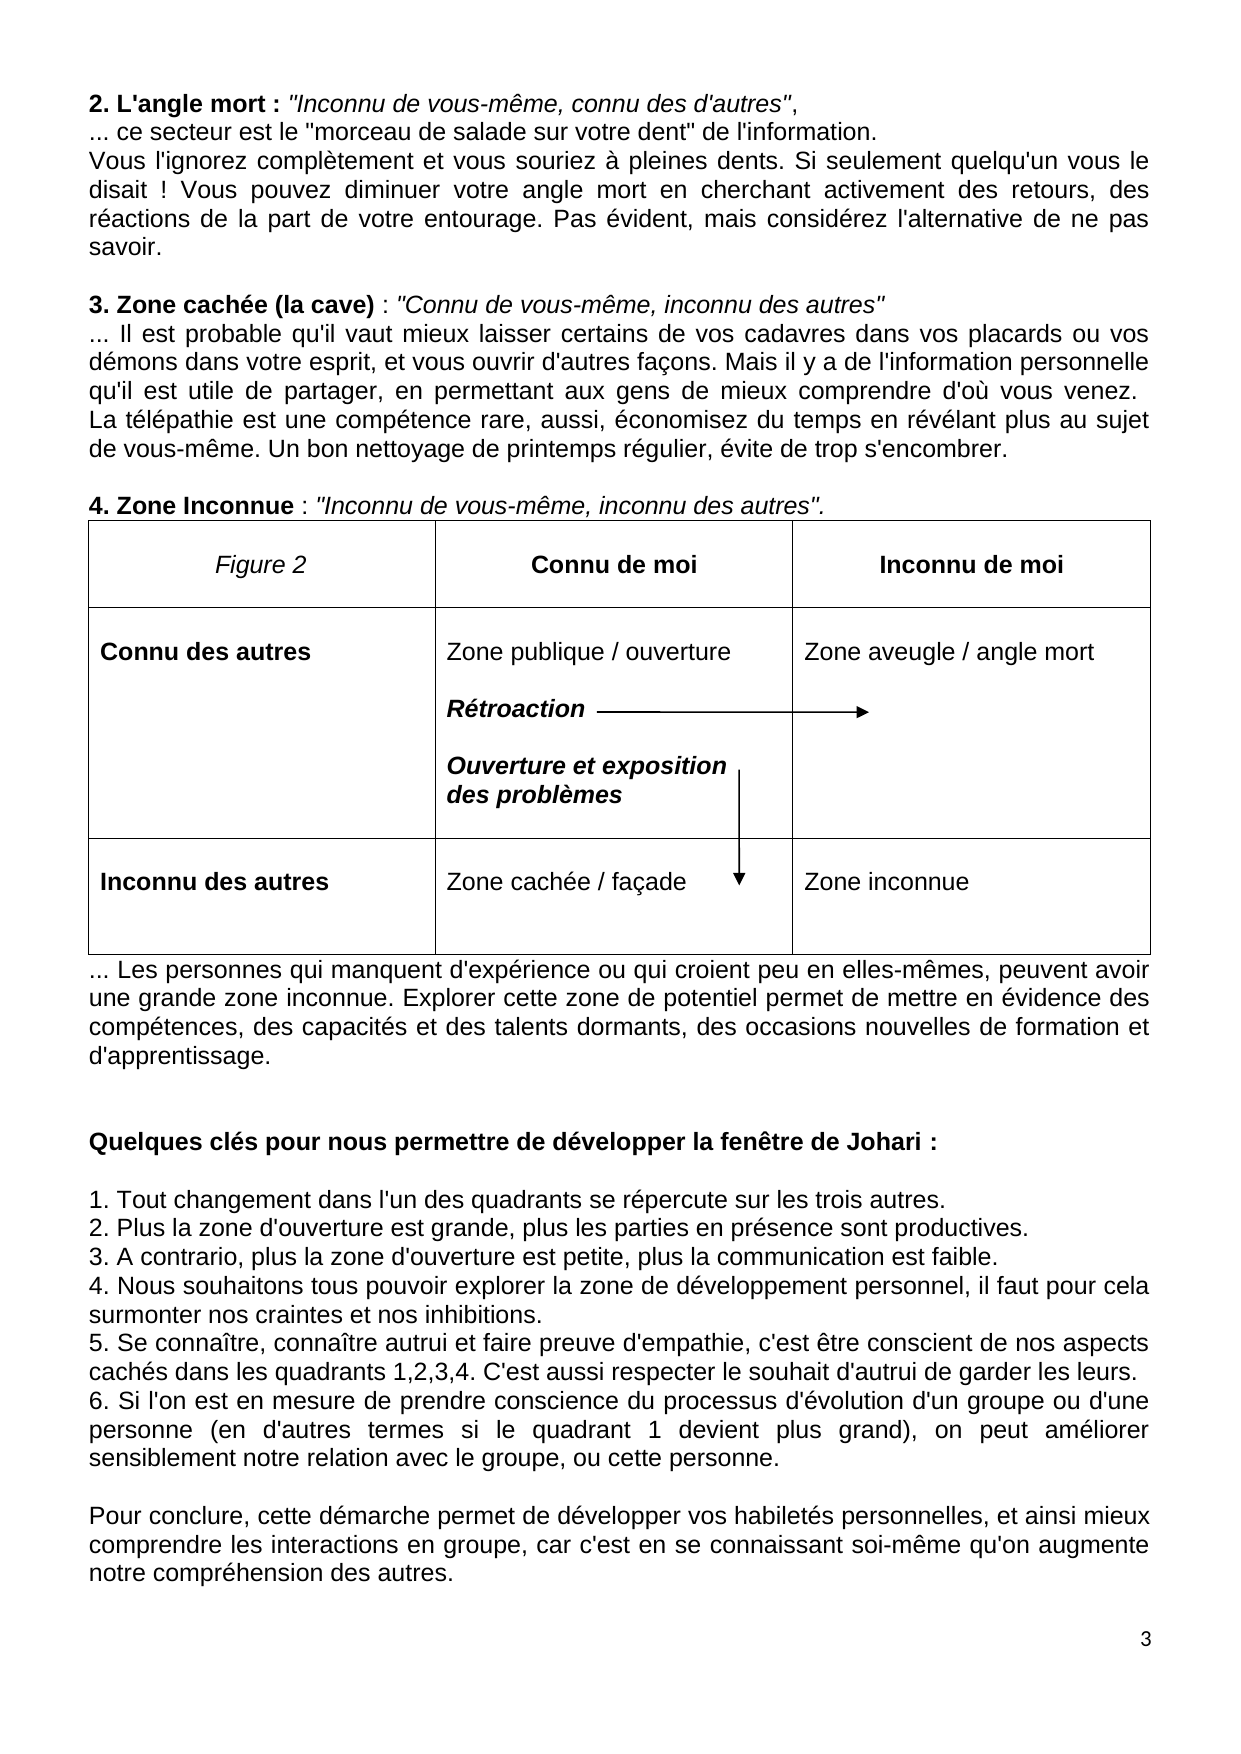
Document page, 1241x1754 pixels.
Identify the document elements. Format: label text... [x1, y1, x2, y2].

text 4. Zone Inconnue : "Inconnu de vous-même, inconnu des autres". [89, 462, 1152, 520]
table_cell Zone cachée / façade [436, 839, 792, 953]
text 3. Zone cachée (la cave) : "Connu de vous-même, inconnu des autres" [89, 261, 1152, 319]
table_cell Connu des autres [89, 608, 435, 837]
table_cell Zone inconnue [793, 839, 1150, 953]
text Pour conclure, cette démarche permet de développer vos habiletés personnelles, et ainsi mieux comprendre les interactions en groupe, car c'est en se connaissant soi-même qu'on augmente notre compréhension des autres. [89, 1501, 1152, 1587]
table_header Figure 2 [89, 521, 435, 607]
table_cell Zone publique / ouverture Rétroaction Ouverture et exposition des problèmes [436, 608, 792, 837]
text 1. Tout changement dans l'un des quadrants se répercute sur les trois autres. [89, 1184, 1152, 1213]
table_header Connu de moi [436, 521, 792, 607]
text 4. Nous souhaitons tous pouvoir explorer la zone de développement personnel, il faut pour cela surmonter nos craintes et nos inhibitions. [89, 1271, 1152, 1328]
text 2. Plus la zone d'ouverture est grande, plus les parties en présence sont productives. [89, 1213, 1152, 1242]
text 5. Se connaître, connaître autrui et faire preuve d'empathie, c'est être conscient de nos aspects cachés dans les quadrants 1,2,3,4. C'est aussi respecter le souhait d'autrui de garder les leurs. [89, 1328, 1152, 1386]
text 6. Si l'on est en mesure de prendre conscience du processus d'évolution d'un groupe ou d'une personne (en d'autres termes si le quadrant 1 devient plus grand), on peut améliorer sensiblement notre relation avec le groupe, ou cette personne. [89, 1386, 1152, 1472]
text ... Les personnes qui manquent d'expérience ou qui croient peu en elles-mêmes, peuvent avoir une grande zone inconnue. Explorer cette zone de potentiel permet de mettre en évidence des compétences, des capacités et des talents dormants, des occasions nouvelles de formation et d'apprentissage. Quelques clés pour nous permettre de développer la fenêtre de Johari : [89, 954, 1152, 1156]
text ... ce secteur est le "morceau de salade sur votre dent" de l'information. [89, 117, 1152, 146]
text 2. L'angle mort : "Inconnu de vous-même, connu des d'autres", [89, 89, 1152, 117]
table_cell Inconnu des autres [89, 839, 435, 953]
text Vous l'ignorez complètement et vous souriez à pleines dents. Si seulement quelqu'un vous le disait ! Vous pouvez diminuer votre angle mort en cherchant activement des retours, des réactions de la part de votre entourage. Pas évident, mais considérez l'alternative de ne pas savoir. [89, 146, 1152, 261]
text ... Il est probable qu'il vaut mieux laisser certains de vos cadavres dans vos placards ou vos démons dans votre esprit, et vous ouvrir d'autres façons. Mais il y a de l'information personnelle qu'il est utile de partager, en permettant aux gens de mieux comprendre d'où vous venez. La télépathie est une compétence rare, aussi, économisez du temps en révélant plus au sujet de vous-même. Un bon nettoyage de printemps régulier, évite de trop s'encombrer. [89, 319, 1152, 462]
table_cell Zone aveugle / angle mort [793, 608, 1150, 837]
text 3. A contrario, plus la zone d'ouverture est petite, plus la communication est faible. [89, 1242, 1152, 1271]
table_header Inconnu de moi [793, 521, 1150, 607]
